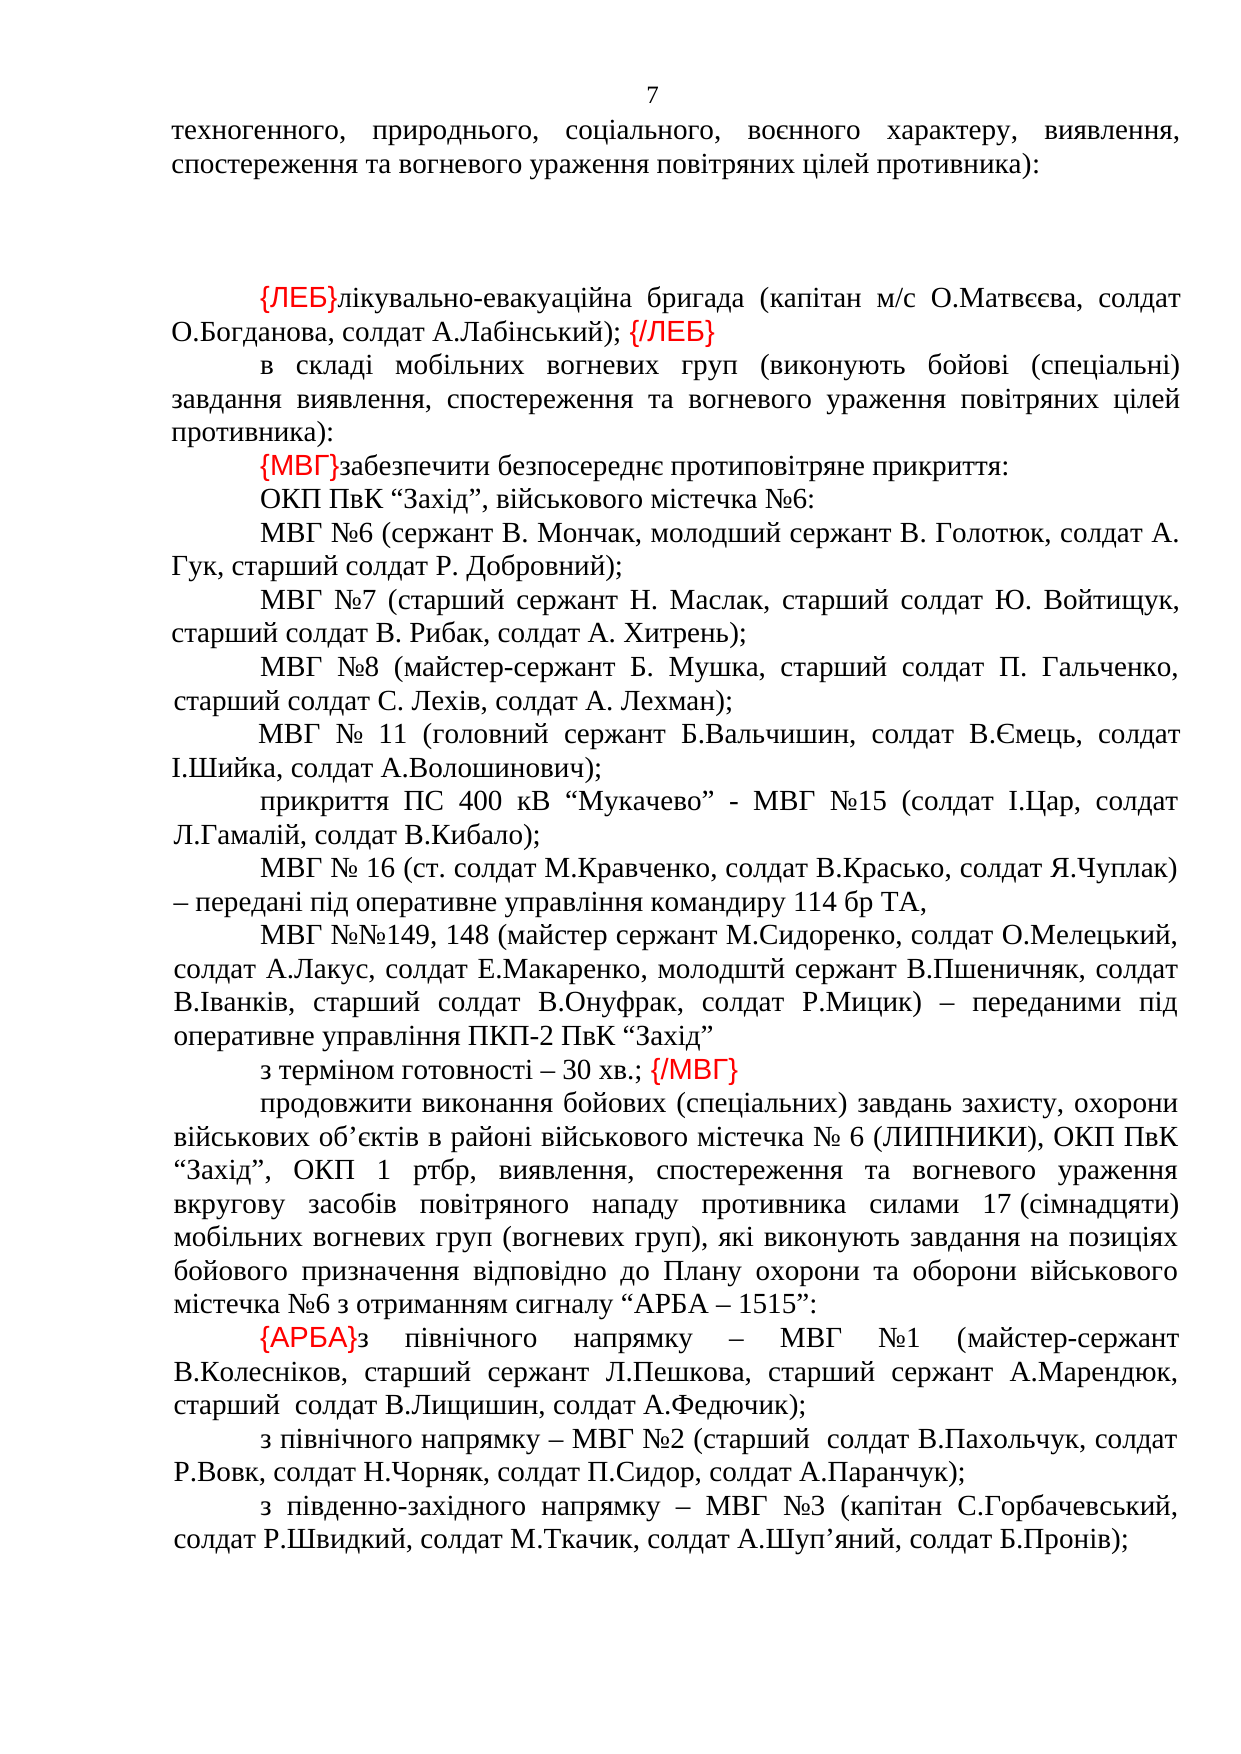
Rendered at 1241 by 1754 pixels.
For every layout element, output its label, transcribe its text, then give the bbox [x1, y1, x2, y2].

text {ЛЕБ}лікувально-евакуаційна бригада (капітан м/с О.Матвєєва, солдат О.Богданова, солдат А.Лабінський); {/ЛЕБ} [171, 280, 1181, 347]
text {АРБА}з північного напрямку – МВГ №1 (майстер-сержант В.Колесніков, старший сержант Л.Пешкова, старший сержант А.Марендюк, старший солдат В.Лищишин, солдат А.Федючик); [173, 1320, 1179, 1421]
text МВГ № 16 (ст. солдат М.Кравченко, солдат В.Красько, солдат Я.Чуплак) – передані під оперативне управління командиру 114 бр ТА, [173, 850, 1179, 917]
text МВГ №№149, 148 (майстер сержант М.Сидоренко, солдат О.Мелецький, солдат А.Лакус, солдат Е.Макаренко, молодштй сержант В.Пшеничняк, солдат В.Іванків, старший солдат В.Онуфрак, солдат Р.Мицик) – переданими під оперативне управління ПКП-2 ПвК “Захід” [173, 917, 1179, 1052]
text МВГ № 11 (головний сержант Б.Вальчишин, солдат В.Ємець, солдат І.Шийка, солдат А.Волошинович); [171, 716, 1181, 783]
text в складі мобільних вогневих груп (виконують бойові (спеціальні) завдання виявлення, спостереження та вогневого ураження повітряних цілей противника): [171, 347, 1181, 448]
text з терміном готовності – 30 хв.; {/МВГ} [173, 1052, 1179, 1085]
text з північного напрямку – МВГ №2 (старший солдат В.Пахольчук, солдат Р.Вовк, солдат Н.Чорняк, солдат П.Сидор, солдат А.Паранчук); [173, 1421, 1179, 1488]
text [171, 112, 1181, 179]
text {МВГ}забезпечити безпосереднє протиповітряне прикриття: [171, 448, 1181, 481]
text МВГ №6 (сержант В. Мончак, молодший сержант В. Голотюк, солдат А. Гук, старший солдат Р. Добровний); [171, 515, 1181, 582]
text МВГ №8 (майстер-сержант Б. Мушка, старший солдат П. Гальченко, старший солдат С. Лехів, солдат А. Лехман); [173, 649, 1179, 716]
text прикриття ПС 400 кВ “Мукачево” - МВГ №15 (солдат І.Цар, солдат Л.Гамалій, солдат В.Кибало); [173, 783, 1179, 850]
text продовжити виконання бойових (спеціальних) завдань захисту, охорони військових об’єктів в районі військового містечка № 6 (ЛИПНИКИ), ОКП ПвК “Захід”, ОКП 1 ртбр, виявлення, спостереження та вогневого ураження вкругову засобів повітряного нападу противника силами 17 (сімнадцяти) мобільних вогневих груп (вогневих груп), які виконують завдання на позиціях бойового призначення відповідно до Плану охорони та оборони військового містечка №6 з отриманням сигналу “АРБА – 1515”: [173, 1085, 1179, 1320]
text МВГ №7 (старший сержант Н. Маслак, старший солдат Ю. Войтищук, старший солдат В. Рибак, солдат А. Хитрень); [171, 582, 1181, 649]
text з південно-західного напрямку – МВГ №3 (капітан С.Горбачевський, солдат Р.Швидкий, солдат М.Ткачик, солдат А.Шуп’яний, солдат Б.Пронів); [173, 1488, 1179, 1555]
text ОКП ПвК “Захід”, військового містечка №6: [171, 481, 1181, 515]
